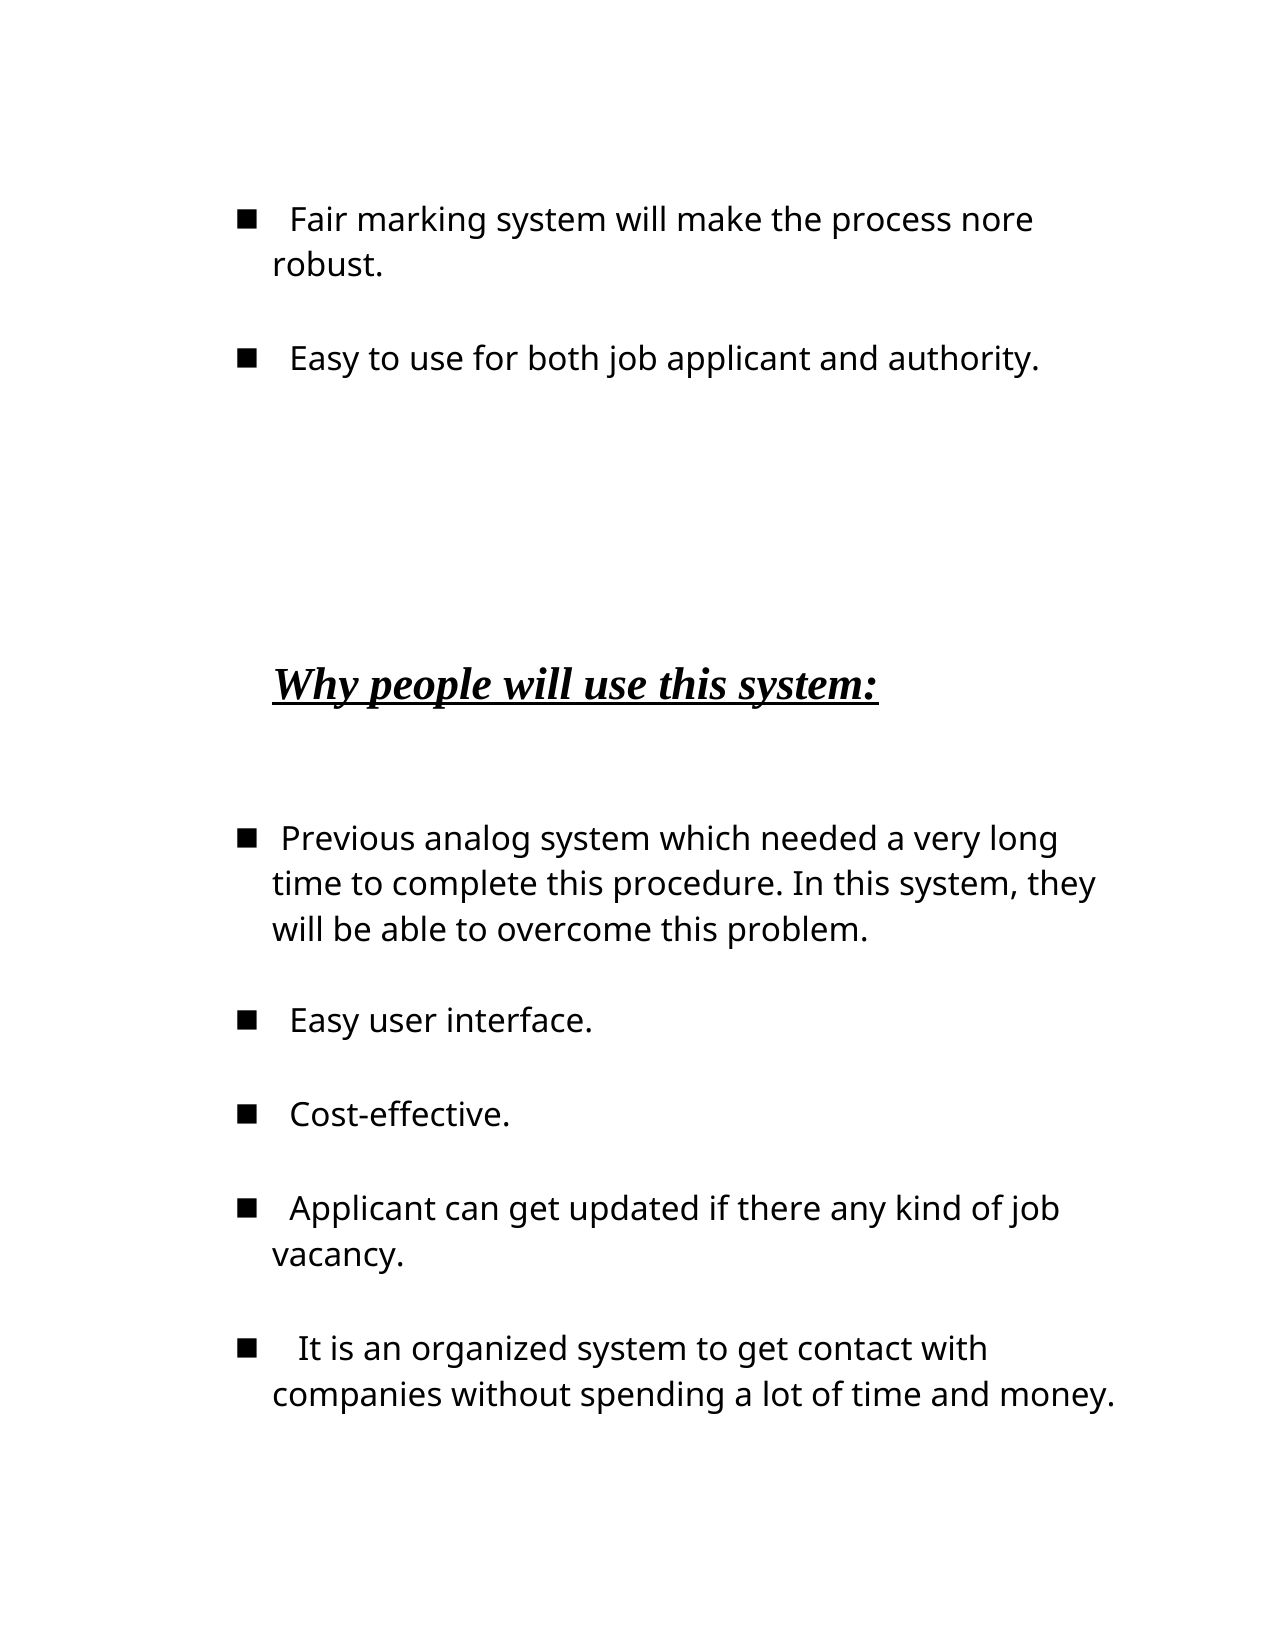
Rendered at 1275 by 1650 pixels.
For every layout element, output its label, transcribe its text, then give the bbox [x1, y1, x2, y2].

list Applicant can get updated if there any kind of job vacancy. [234, 1185, 1125, 1276]
list Easy to use for both job applicant and authority. [234, 335, 1125, 381]
list Why people will use this system: [272, 657, 1125, 709]
list It is an organized system to get contact with companies without spending a lot of time and money. [234, 1325, 1125, 1416]
list Cost-effective. [234, 1091, 1125, 1136]
list Previous analog system which needed a very long time to complete this procedure. In this system, they will be able to overcome this problem. [234, 815, 1125, 951]
list Easy user interface. [234, 996, 1125, 1042]
list Fair marking system will make the process nore robust. [234, 195, 1125, 286]
